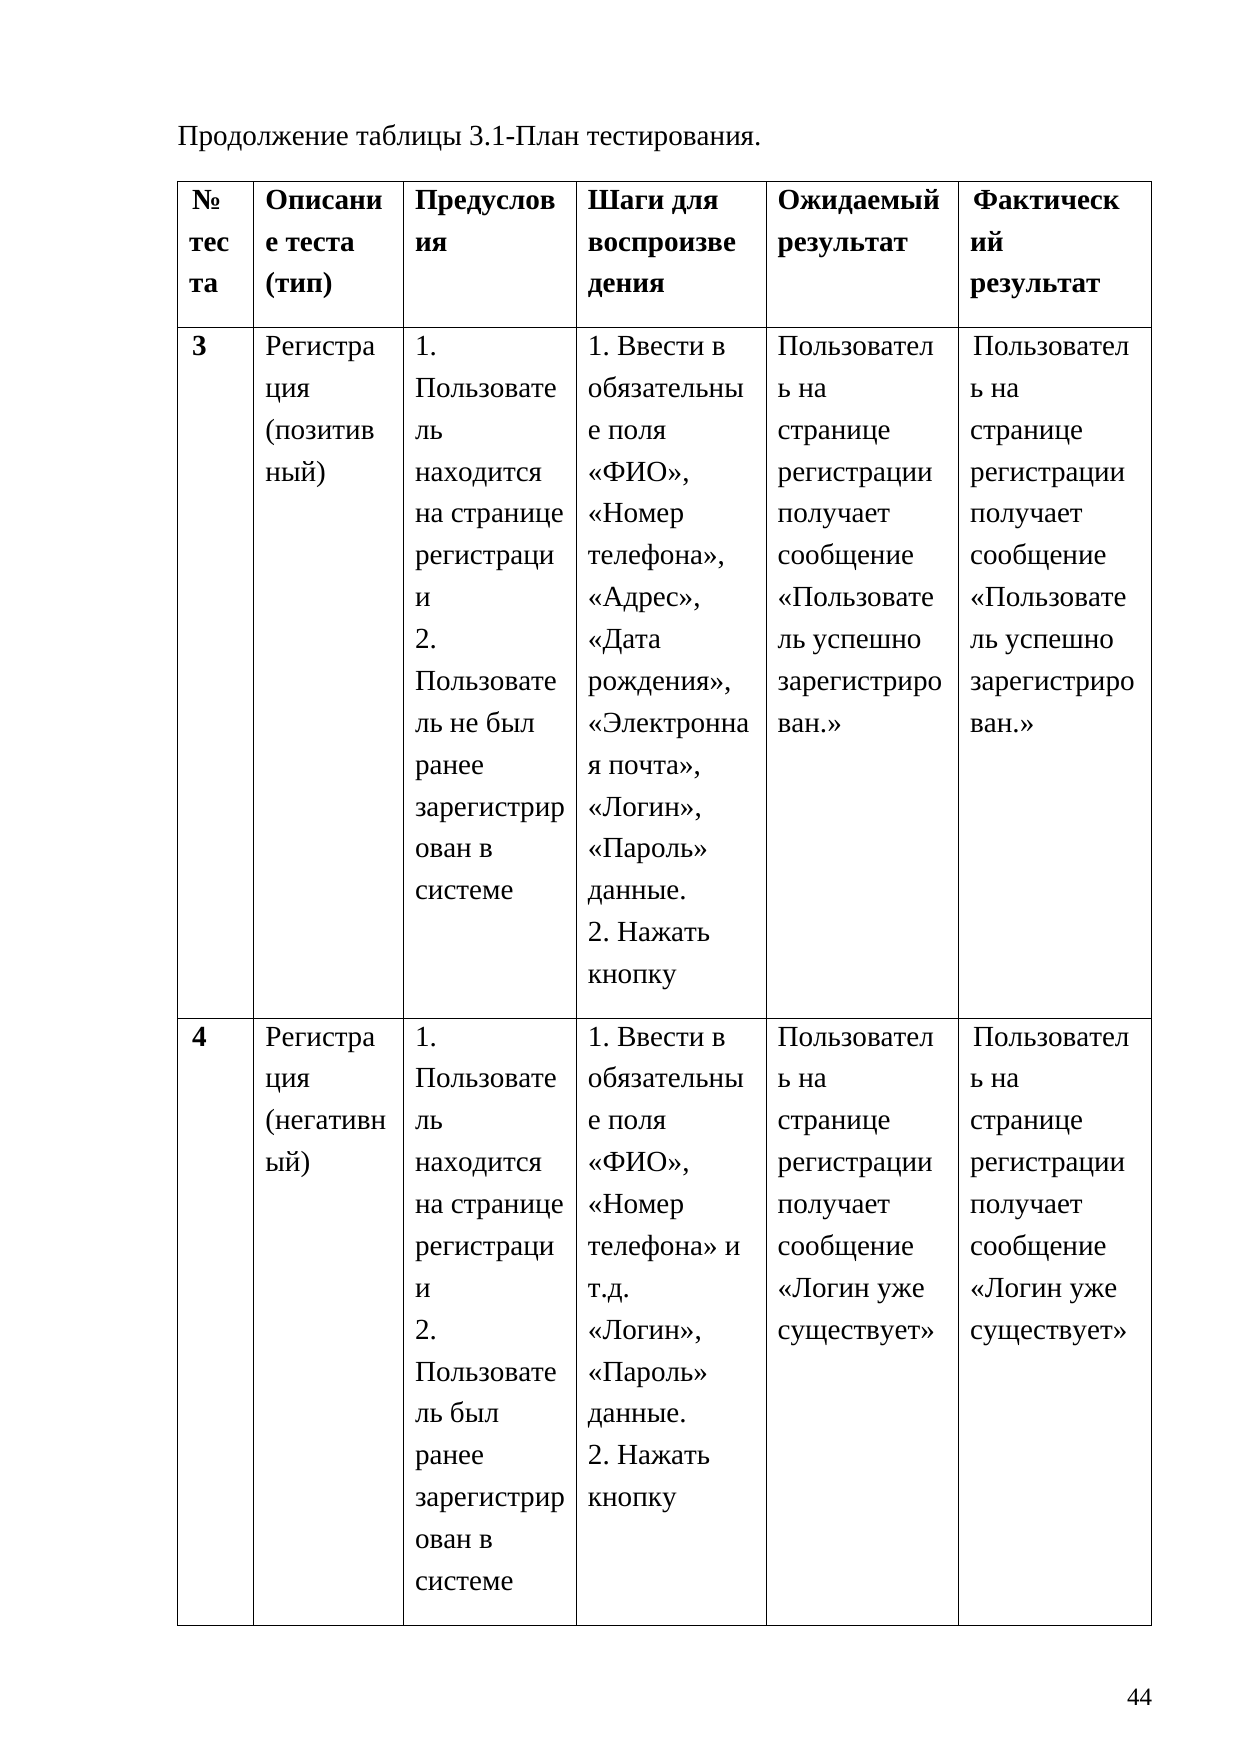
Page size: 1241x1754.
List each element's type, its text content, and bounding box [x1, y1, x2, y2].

table_header Фактический результат [959, 182, 1151, 327]
table_cell Регистрация (негативный) [254, 1019, 403, 1624]
table_cell 1. Пользователь находится на странице регистрации 2. Пользователь был ранее зарегистрирован в системе [404, 1019, 576, 1624]
table_header Шаги для воспроизведения [577, 182, 766, 327]
table_cell 1. Ввести в обязательные поля «ФИО», «Номер телефона» и т.д. «Логин», «Пароль» данные. 2. Нажать кнопку [577, 1019, 766, 1624]
table_cell Пользователь на странице регистрации получает сообщение «Логин уже существует» [767, 1019, 958, 1624]
table_header Предусловия [404, 182, 576, 327]
table_cell 1. Ввести в обязательные поля «ФИО», «Номер телефона», «Адрес», «Дата рождения», «Электронная почта», «Логин», «Пароль» данные. 2. Нажать кнопку [577, 328, 766, 1018]
table_cell 3 [178, 328, 253, 1018]
table_header Описание теста (тип) [254, 182, 403, 327]
table_cell 4 [178, 1019, 253, 1624]
text Продолжение таблицы 3.1-План тестирования. [177, 118, 1152, 152]
table_header № теста [178, 182, 253, 327]
table_cell 1. Пользователь находится на странице регистрации 2. Пользователь не был ранее зарегистрирован в системе [404, 328, 576, 1018]
table_cell Пользователь на странице регистрации получает сообщение «Логин уже существует» [959, 1019, 1151, 1624]
table_cell Пользователь на странице регистрации получает сообщение «Пользователь успешно зарегистрирован.» [767, 328, 958, 1018]
table_cell Пользователь на странице регистрации получает сообщение «Пользователь успешно зарегистрирован.» [959, 328, 1151, 1018]
table_header Ожидаемый результат [767, 182, 958, 327]
table_cell Регистрация (позитивный) [254, 328, 403, 1018]
